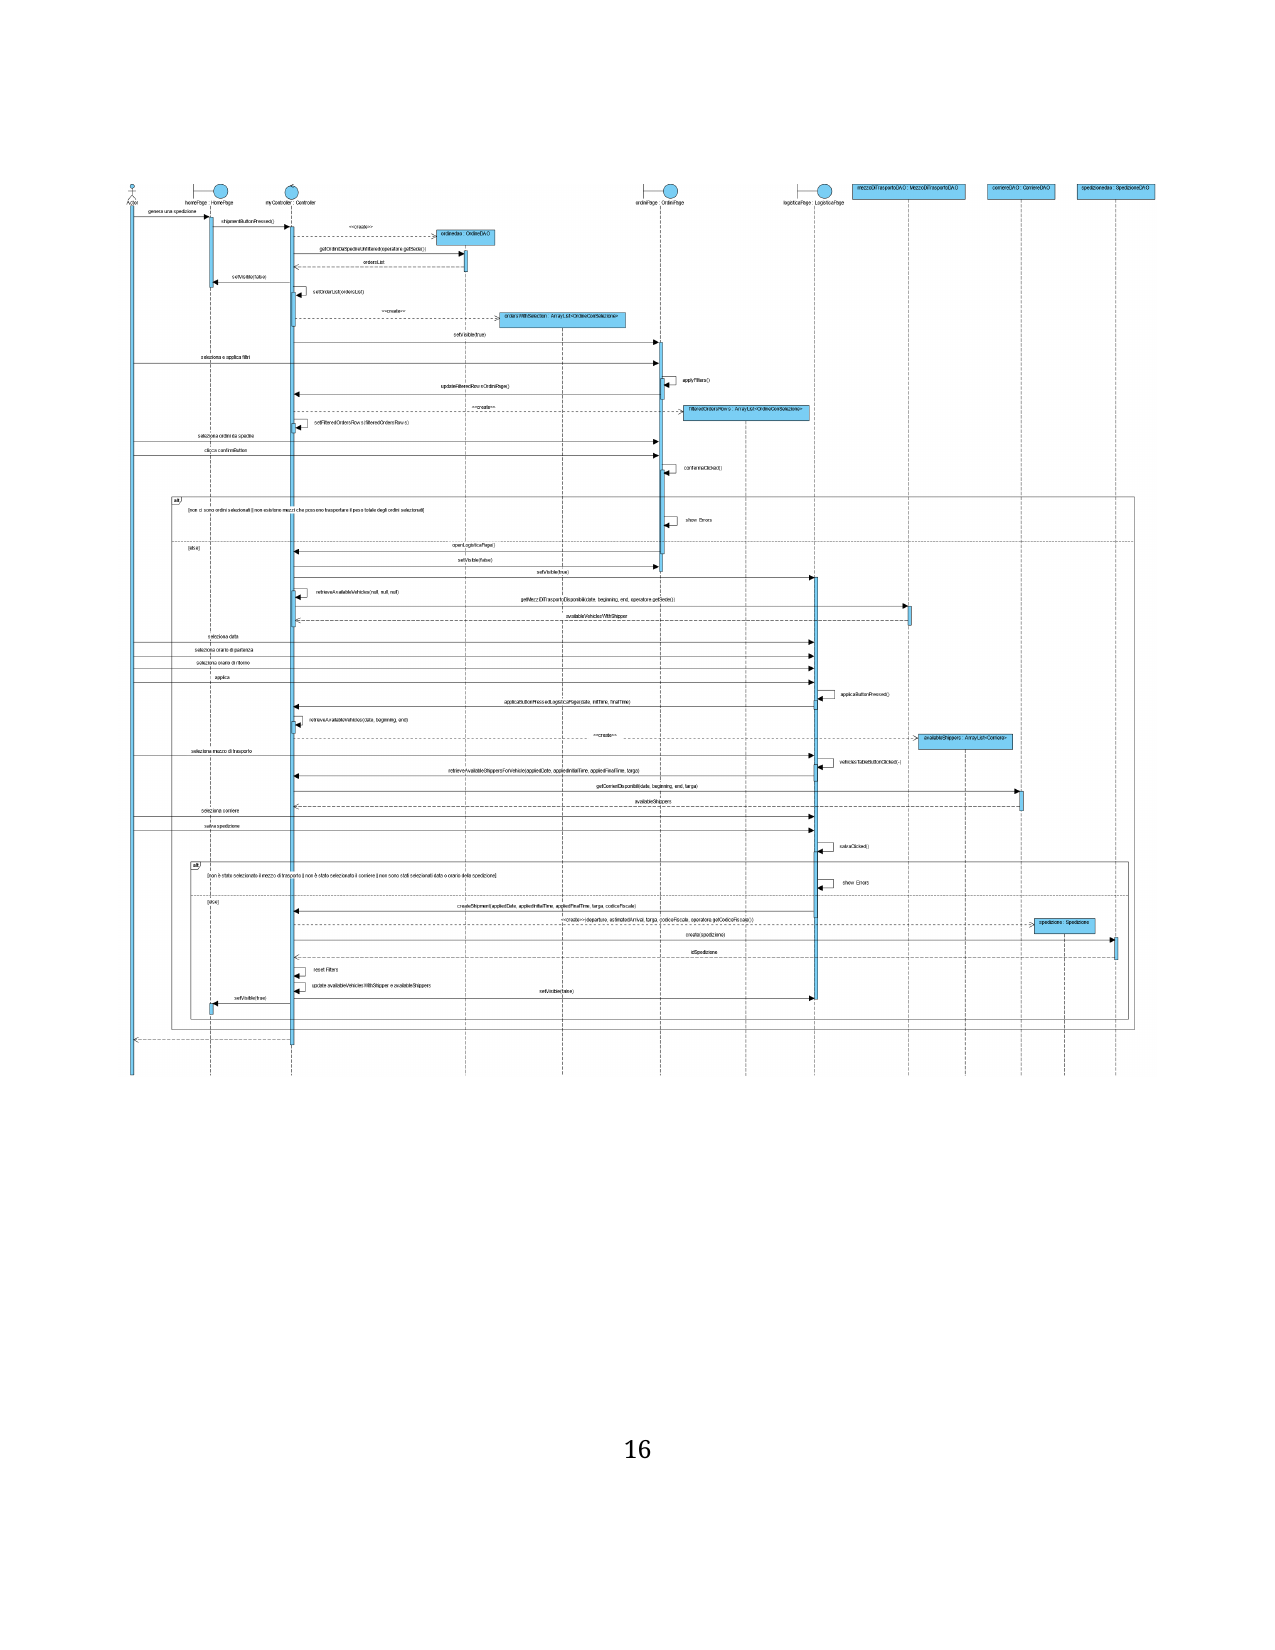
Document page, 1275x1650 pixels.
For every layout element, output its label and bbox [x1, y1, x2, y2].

picture [118, 184, 1157, 1077]
